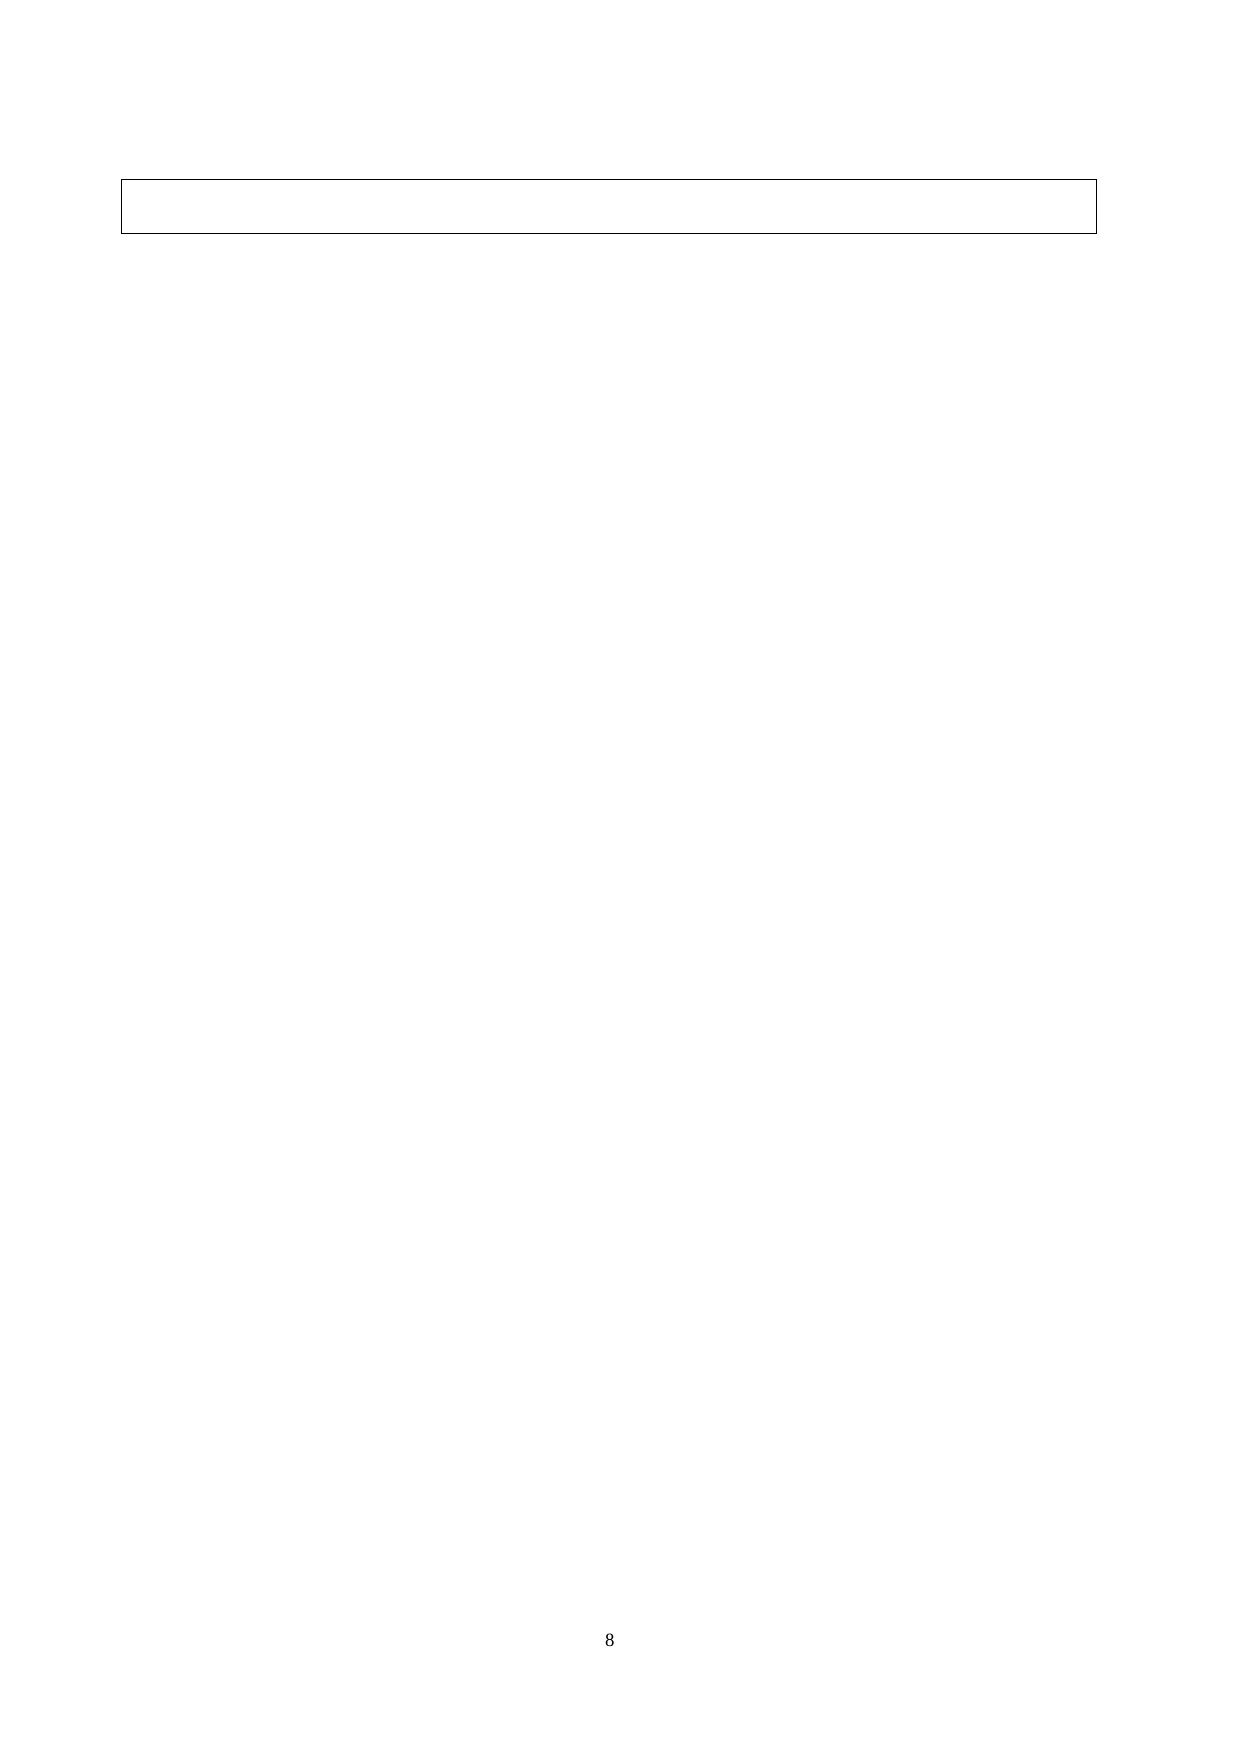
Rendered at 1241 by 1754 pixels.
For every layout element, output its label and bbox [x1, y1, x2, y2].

table_header [122, 180, 1096, 232]
